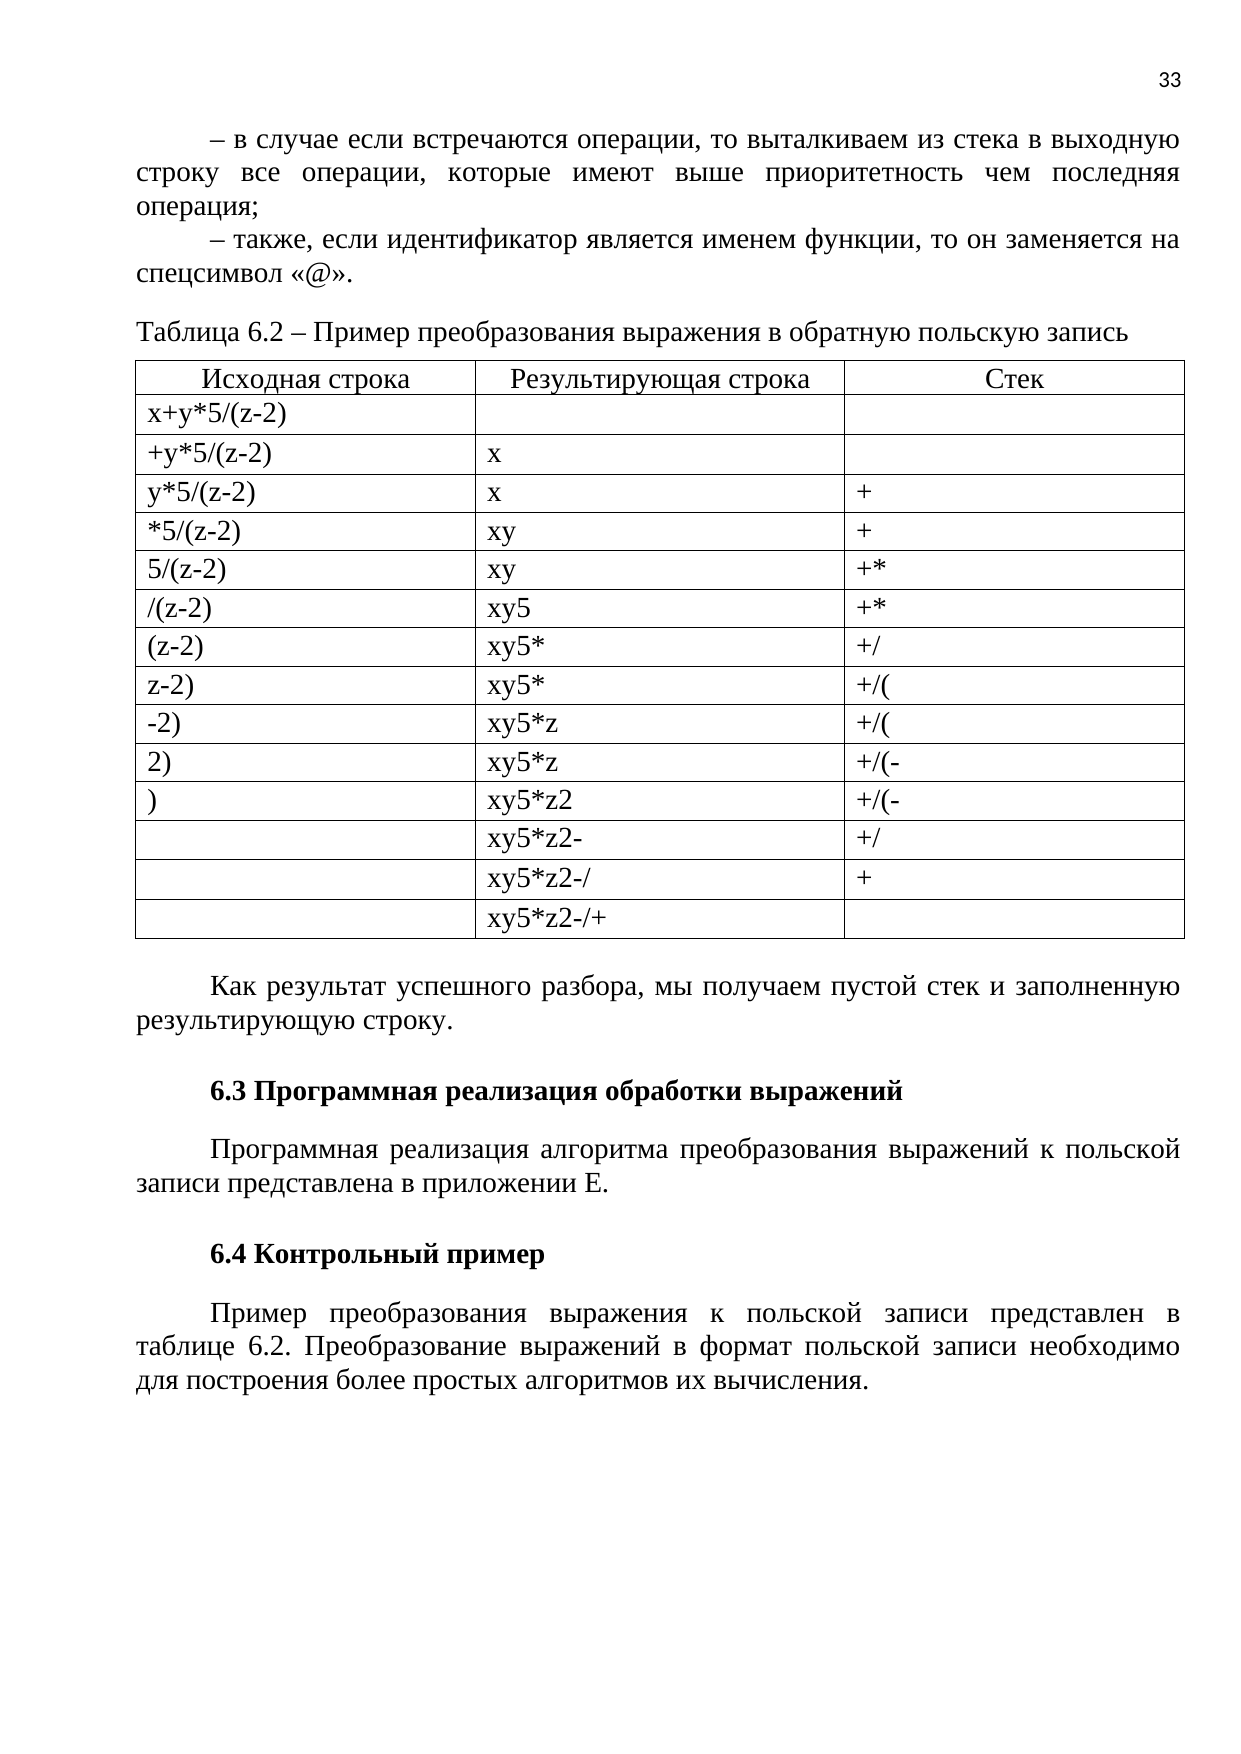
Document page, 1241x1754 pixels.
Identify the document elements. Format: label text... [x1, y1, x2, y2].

table_header Стек [845, 361, 1184, 394]
table_cell + [845, 475, 1184, 512]
table_cell +/ [845, 821, 1184, 859]
table_cell xy5*z [476, 744, 844, 781]
table_cell xy5*z [476, 705, 844, 743]
text Как результат успешного разбора, мы получаем пустой стек и заполненную результирующую строку. [136, 968, 1181, 1036]
table_cell [845, 395, 1184, 434]
text Таблица 6.2 – Пример преобразования выражения в обратную польскую запись [136, 314, 1181, 347]
table_cell x [476, 435, 844, 473]
table_cell +y*5/(z-2) [136, 435, 475, 473]
table_cell [845, 900, 1184, 938]
table_cell /(z-2) [136, 590, 475, 627]
table_header Исходная строка [136, 361, 475, 394]
table_cell xy [476, 513, 844, 550]
table_cell xy5* [476, 667, 844, 704]
table_cell [136, 821, 475, 859]
table_cell xy5* [476, 628, 844, 666]
table_cell (z-2) [136, 628, 475, 666]
table_cell xy5 [476, 590, 844, 627]
table_cell y*5/(z-2) [136, 475, 475, 512]
text – также, если идентификатор является именем функции, то он заменяется на спецсимвол «@». [136, 222, 1181, 289]
table_cell ) [136, 782, 475, 819]
table_cell +/(- [845, 782, 1184, 819]
table_cell z-2) [136, 667, 475, 704]
table_cell xy5*z2-/+ [476, 900, 844, 938]
text Пример преобразования выражения к польской записи представлен в таблице 6.2. Преобразование выражений в формат польской записи необходимо для построения более простых алгоритмов их вычисления. [136, 1295, 1181, 1395]
subtitle 6.3 Программная реализация обработки выражений [136, 1073, 1181, 1107]
table_cell [136, 860, 475, 899]
table_cell x [476, 475, 844, 512]
table_cell xy5*z2-/ [476, 860, 844, 899]
table_cell + [845, 860, 1184, 899]
table_cell +* [845, 551, 1184, 589]
table_cell -2) [136, 705, 475, 743]
table_cell 5/(z-2) [136, 551, 475, 589]
table_cell x+y*5/(z-2) [136, 395, 475, 434]
table_cell xy5*z2 [476, 782, 844, 819]
table_cell [845, 435, 1184, 473]
table_cell *5/(z-2) [136, 513, 475, 550]
table_cell xy5*z2- [476, 821, 844, 859]
text – в случае если встречаются операции, то выталкиваем из стека в выходную строку все операции, которые имеют выше приоритетность чем последняя операция; [136, 121, 1181, 222]
table_cell +/( [845, 705, 1184, 743]
table_cell +/(- [845, 744, 1184, 781]
table_cell xy [476, 551, 844, 589]
table_cell +/ [845, 628, 1184, 666]
table_cell +* [845, 590, 1184, 627]
table_cell + [845, 513, 1184, 550]
subtitle 6.4 Контрольный пример [136, 1236, 1181, 1270]
table_cell +/( [845, 667, 1184, 704]
table_cell [136, 900, 475, 938]
table_header Результирующая строка [476, 361, 844, 394]
table_cell 2) [136, 744, 475, 781]
table_cell [476, 395, 844, 434]
text Программная реализация алгоритма преобразования выражений к польской записи представлена в приложении Е. [136, 1132, 1181, 1199]
